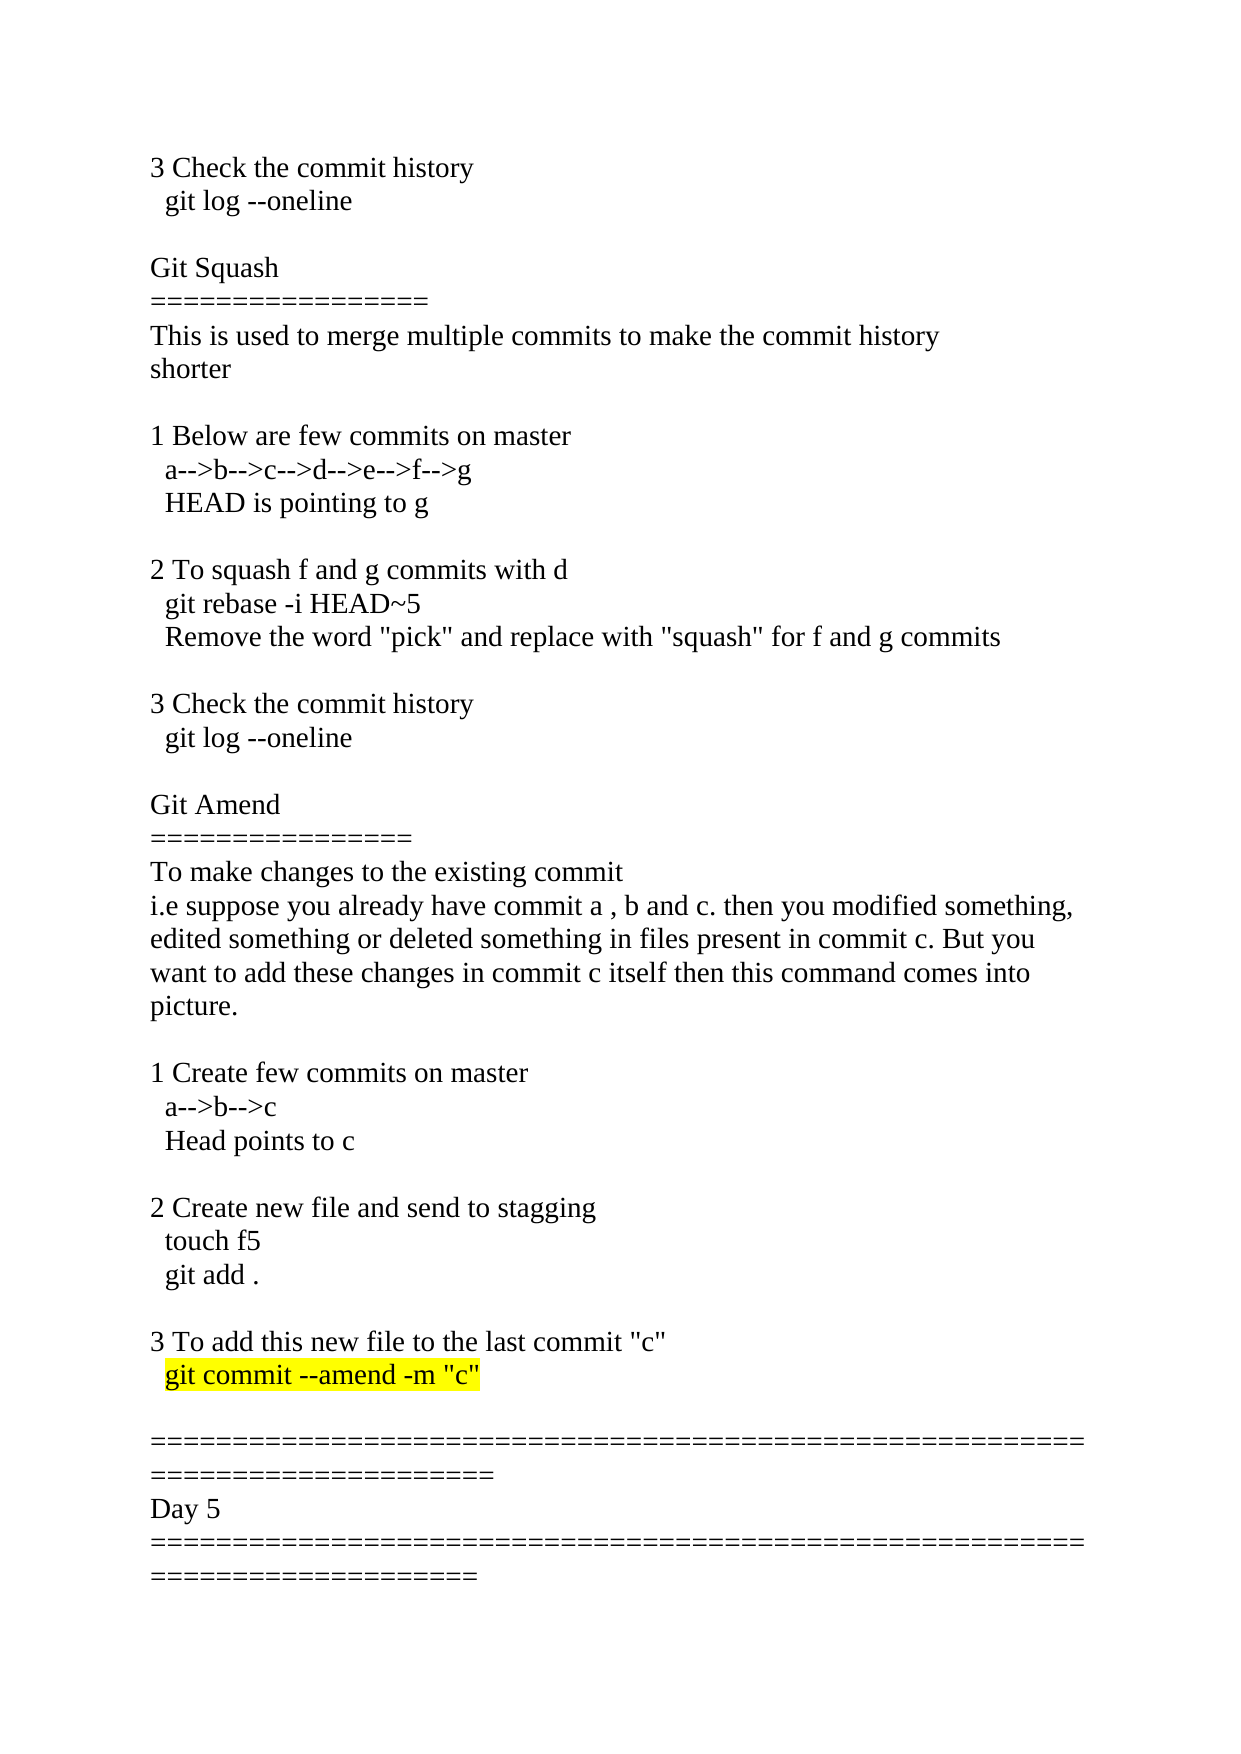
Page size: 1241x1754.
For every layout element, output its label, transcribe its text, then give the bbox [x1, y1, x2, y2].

text 3 Check the commit history [150, 687, 1090, 720]
text 3 To add this new file to the last commit "c" [150, 1324, 1090, 1357]
text 3 Check the commit history [150, 150, 1090, 183]
text Remove the word "pick" and replace with "squash" for f and g commits [150, 619, 1090, 653]
text ============================================================================== [150, 1424, 1090, 1492]
text ================= [150, 284, 1090, 318]
text git log --oneline [150, 720, 1090, 754]
text To make changes to the existing commit [150, 854, 1090, 888]
text git commit --amend -m "c" [150, 1357, 1090, 1391]
text git rebase -i HEAD~5 [150, 586, 1090, 619]
text a-->b-->c [150, 1089, 1090, 1123]
text ============================================================================= [150, 1525, 1090, 1592]
text Day 5 [150, 1492, 1090, 1525]
text Head points to c [150, 1123, 1090, 1156]
text Git Squash [150, 251, 1090, 284]
text ================ [150, 821, 1090, 854]
text 1 Create few commits on master [150, 1056, 1090, 1089]
text shorter [150, 351, 1090, 385]
text HEAD is pointing to g [150, 485, 1090, 519]
text git log --oneline [150, 183, 1090, 217]
text touch f5 [150, 1223, 1090, 1257]
text a-->b-->c-->d-->e-->f-->g [150, 452, 1090, 485]
text 2 Create new file and send to stagging [150, 1190, 1090, 1223]
text git add . [150, 1257, 1090, 1290]
text 2 To squash f and g commits with d [150, 552, 1090, 586]
text Git Amend [150, 787, 1090, 821]
text i.e suppose you already have commit a , b and c. then you modified something, edited something or deleted something in files present in commit c. But you want to add these changes in commit c itself then this command comes into picture. [150, 888, 1090, 1022]
text 1 Below are few commits on master [150, 418, 1090, 452]
text This is used to merge multiple commits to make the commit history [150, 318, 1090, 351]
